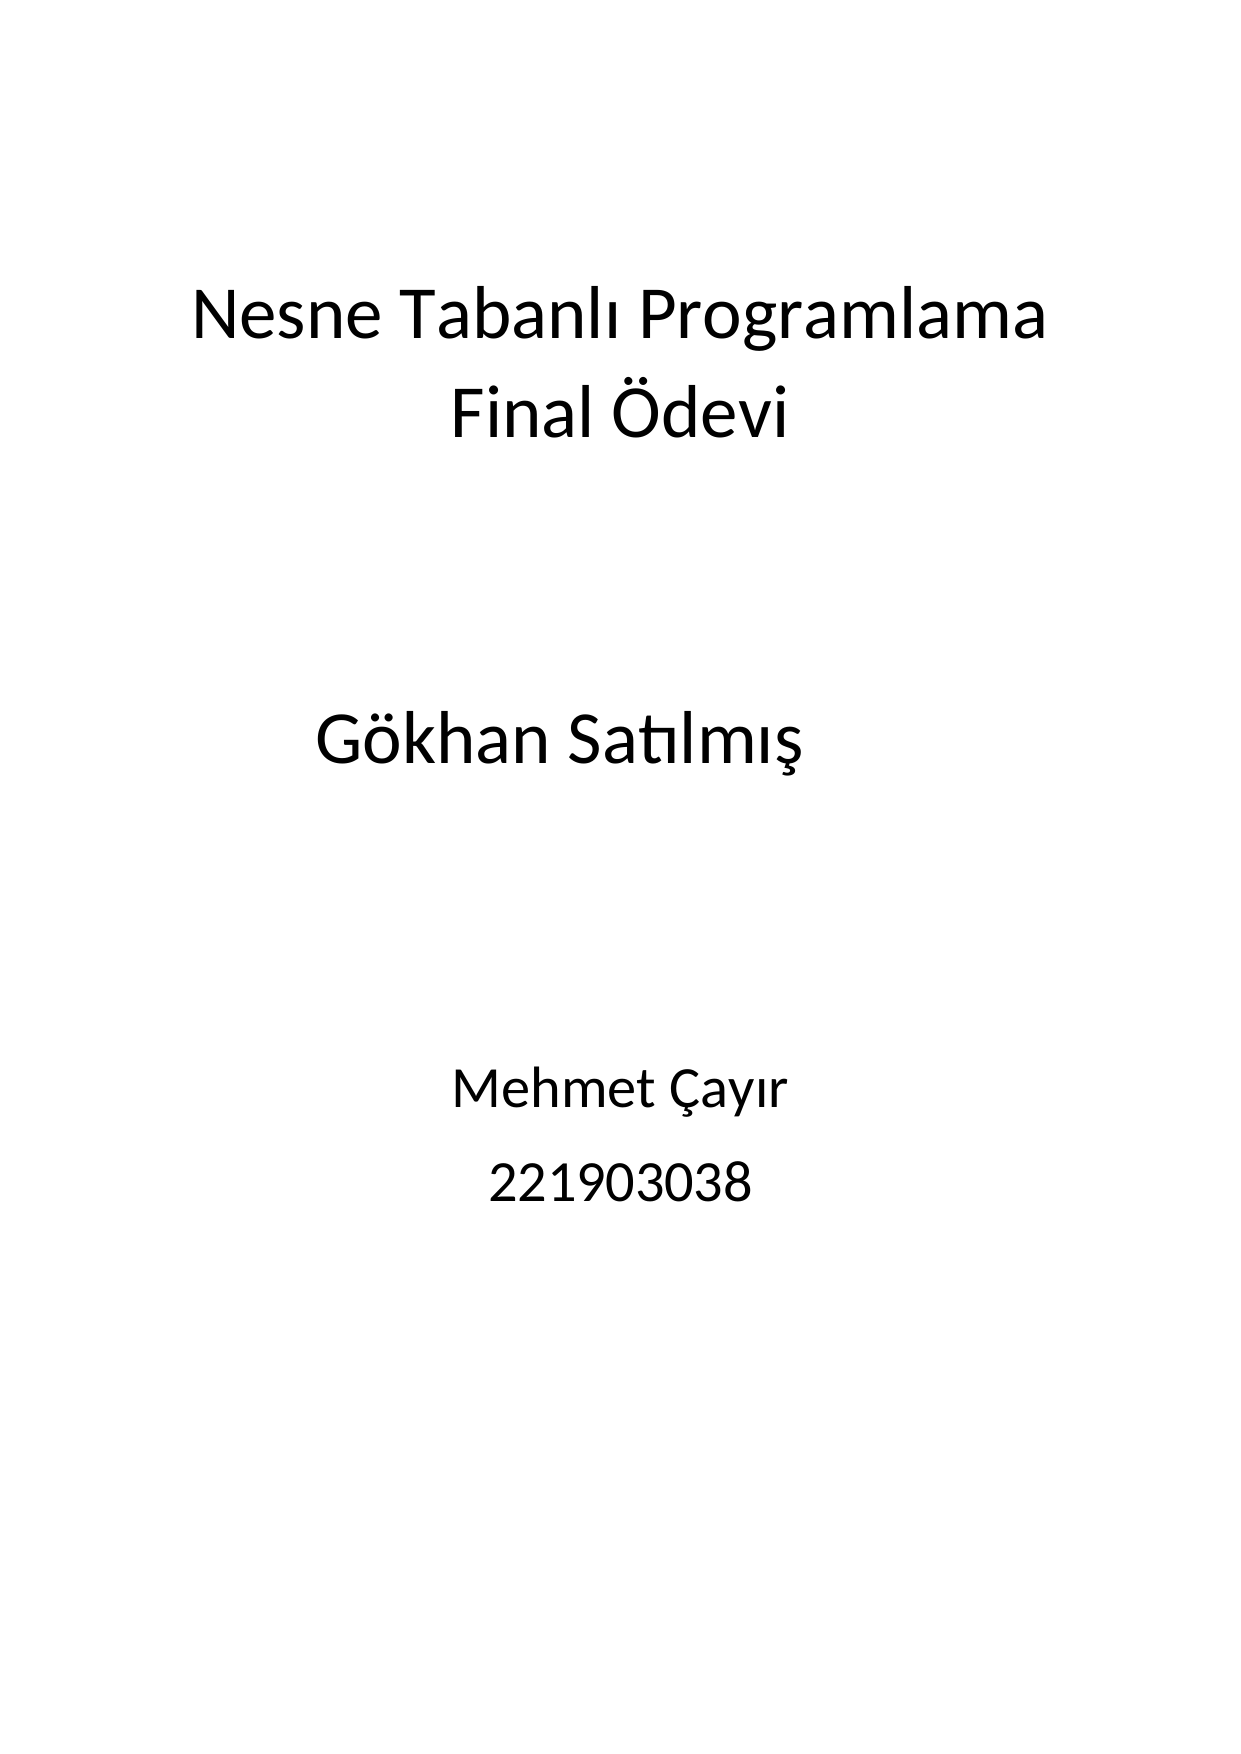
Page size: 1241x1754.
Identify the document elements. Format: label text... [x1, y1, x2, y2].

text 221903038 [147, 1144, 1094, 1216]
text Gökhan Satılmış [146, 691, 1094, 782]
title Nesne Tabanlı Programlama Final Ödevi [155, 266, 1084, 456]
text Mehmet Çayır [146, 1050, 1094, 1122]
